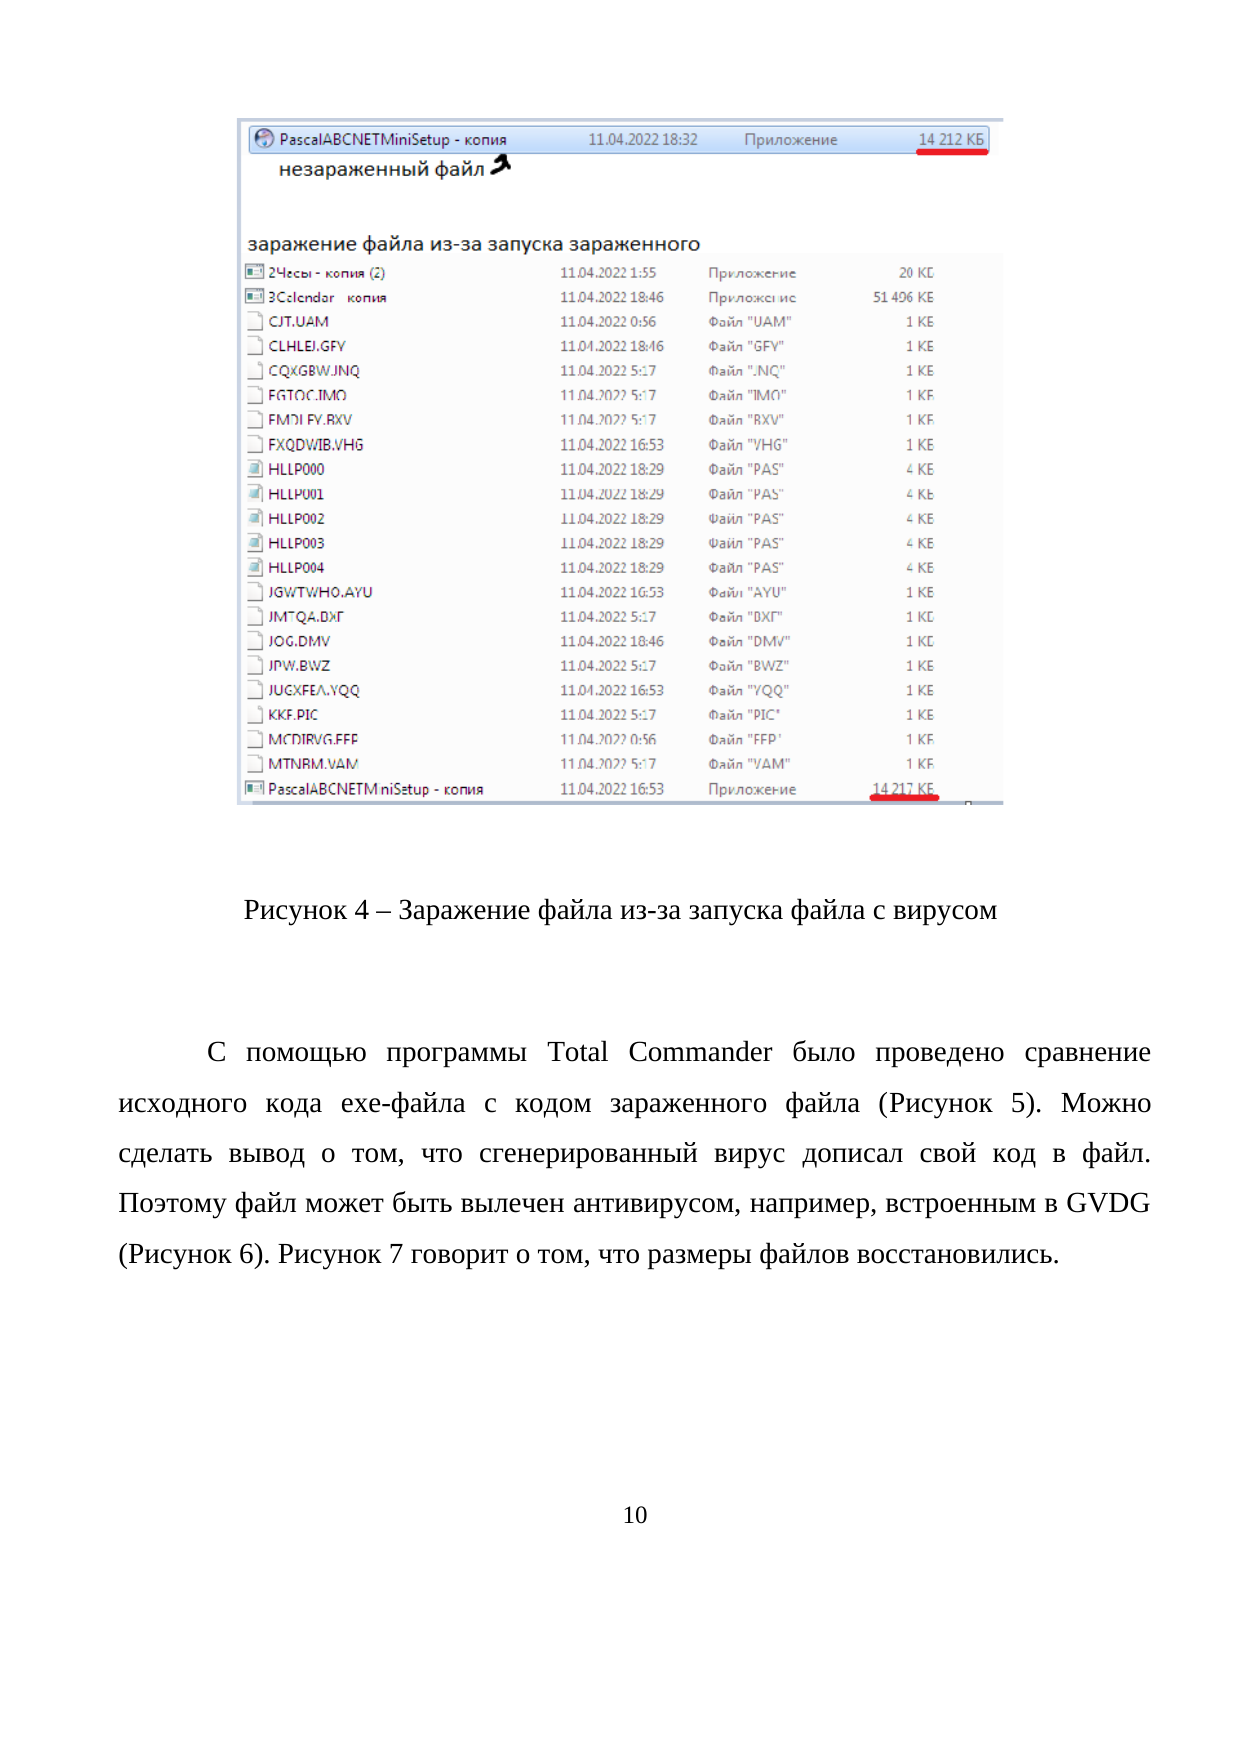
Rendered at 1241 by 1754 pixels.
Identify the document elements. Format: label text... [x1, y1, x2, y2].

text С помощью программы Total Commander было проведено сравнение исходного кода exe-файла с кодом зараженного файла (Рисунок 5). Можно сделать вывод о том, что сгенерированный вирус дописал свой код в файл. Поэтому файл может быть вылечен антивирусом, например, встроенным в GVDG (Рисунок 6). Рисунок 7 говорит о том, что размеры файлов восстановились. [118, 1034, 1152, 1269]
text Рисунок 4 – Заражение файла из-за запуска файла с вирусом [177, 892, 1152, 926]
picture [236, 118, 1004, 805]
